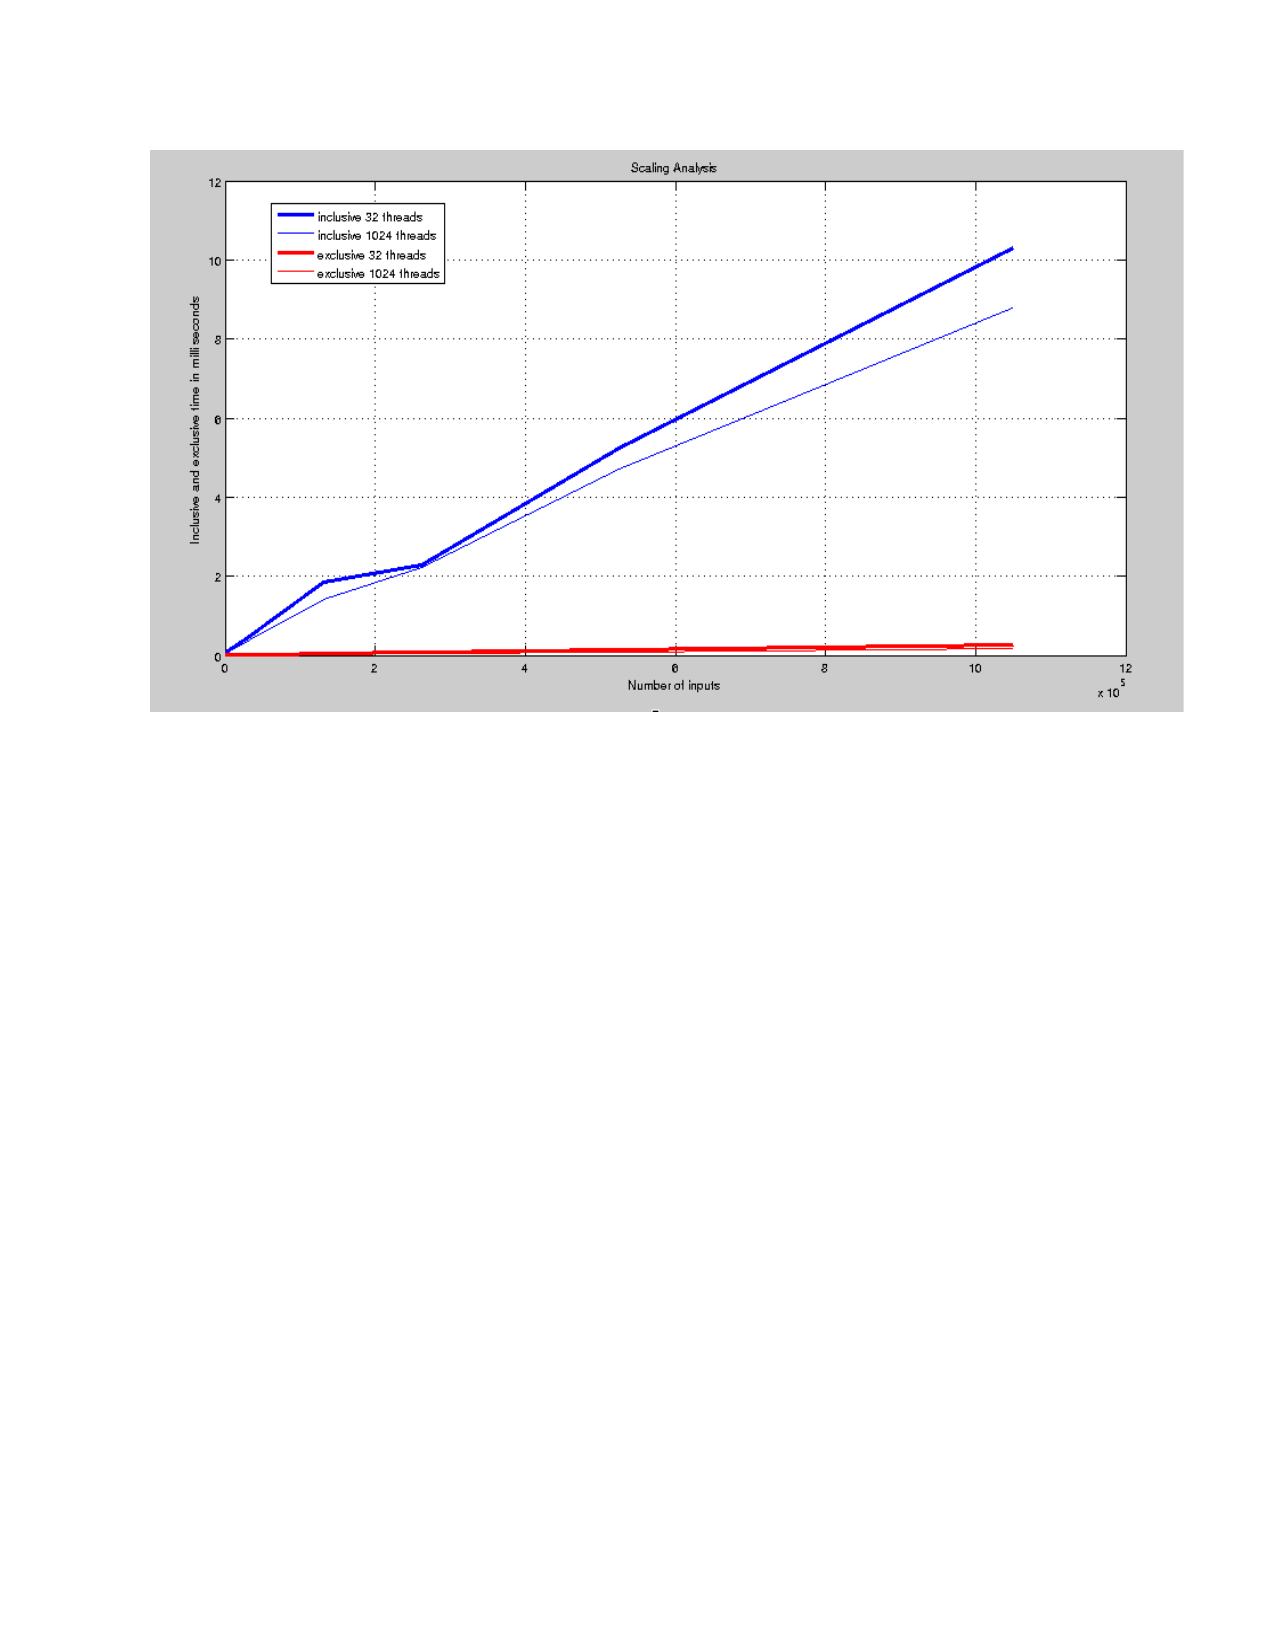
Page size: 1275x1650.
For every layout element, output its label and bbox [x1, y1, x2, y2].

picture [150, 150, 1184, 712]
